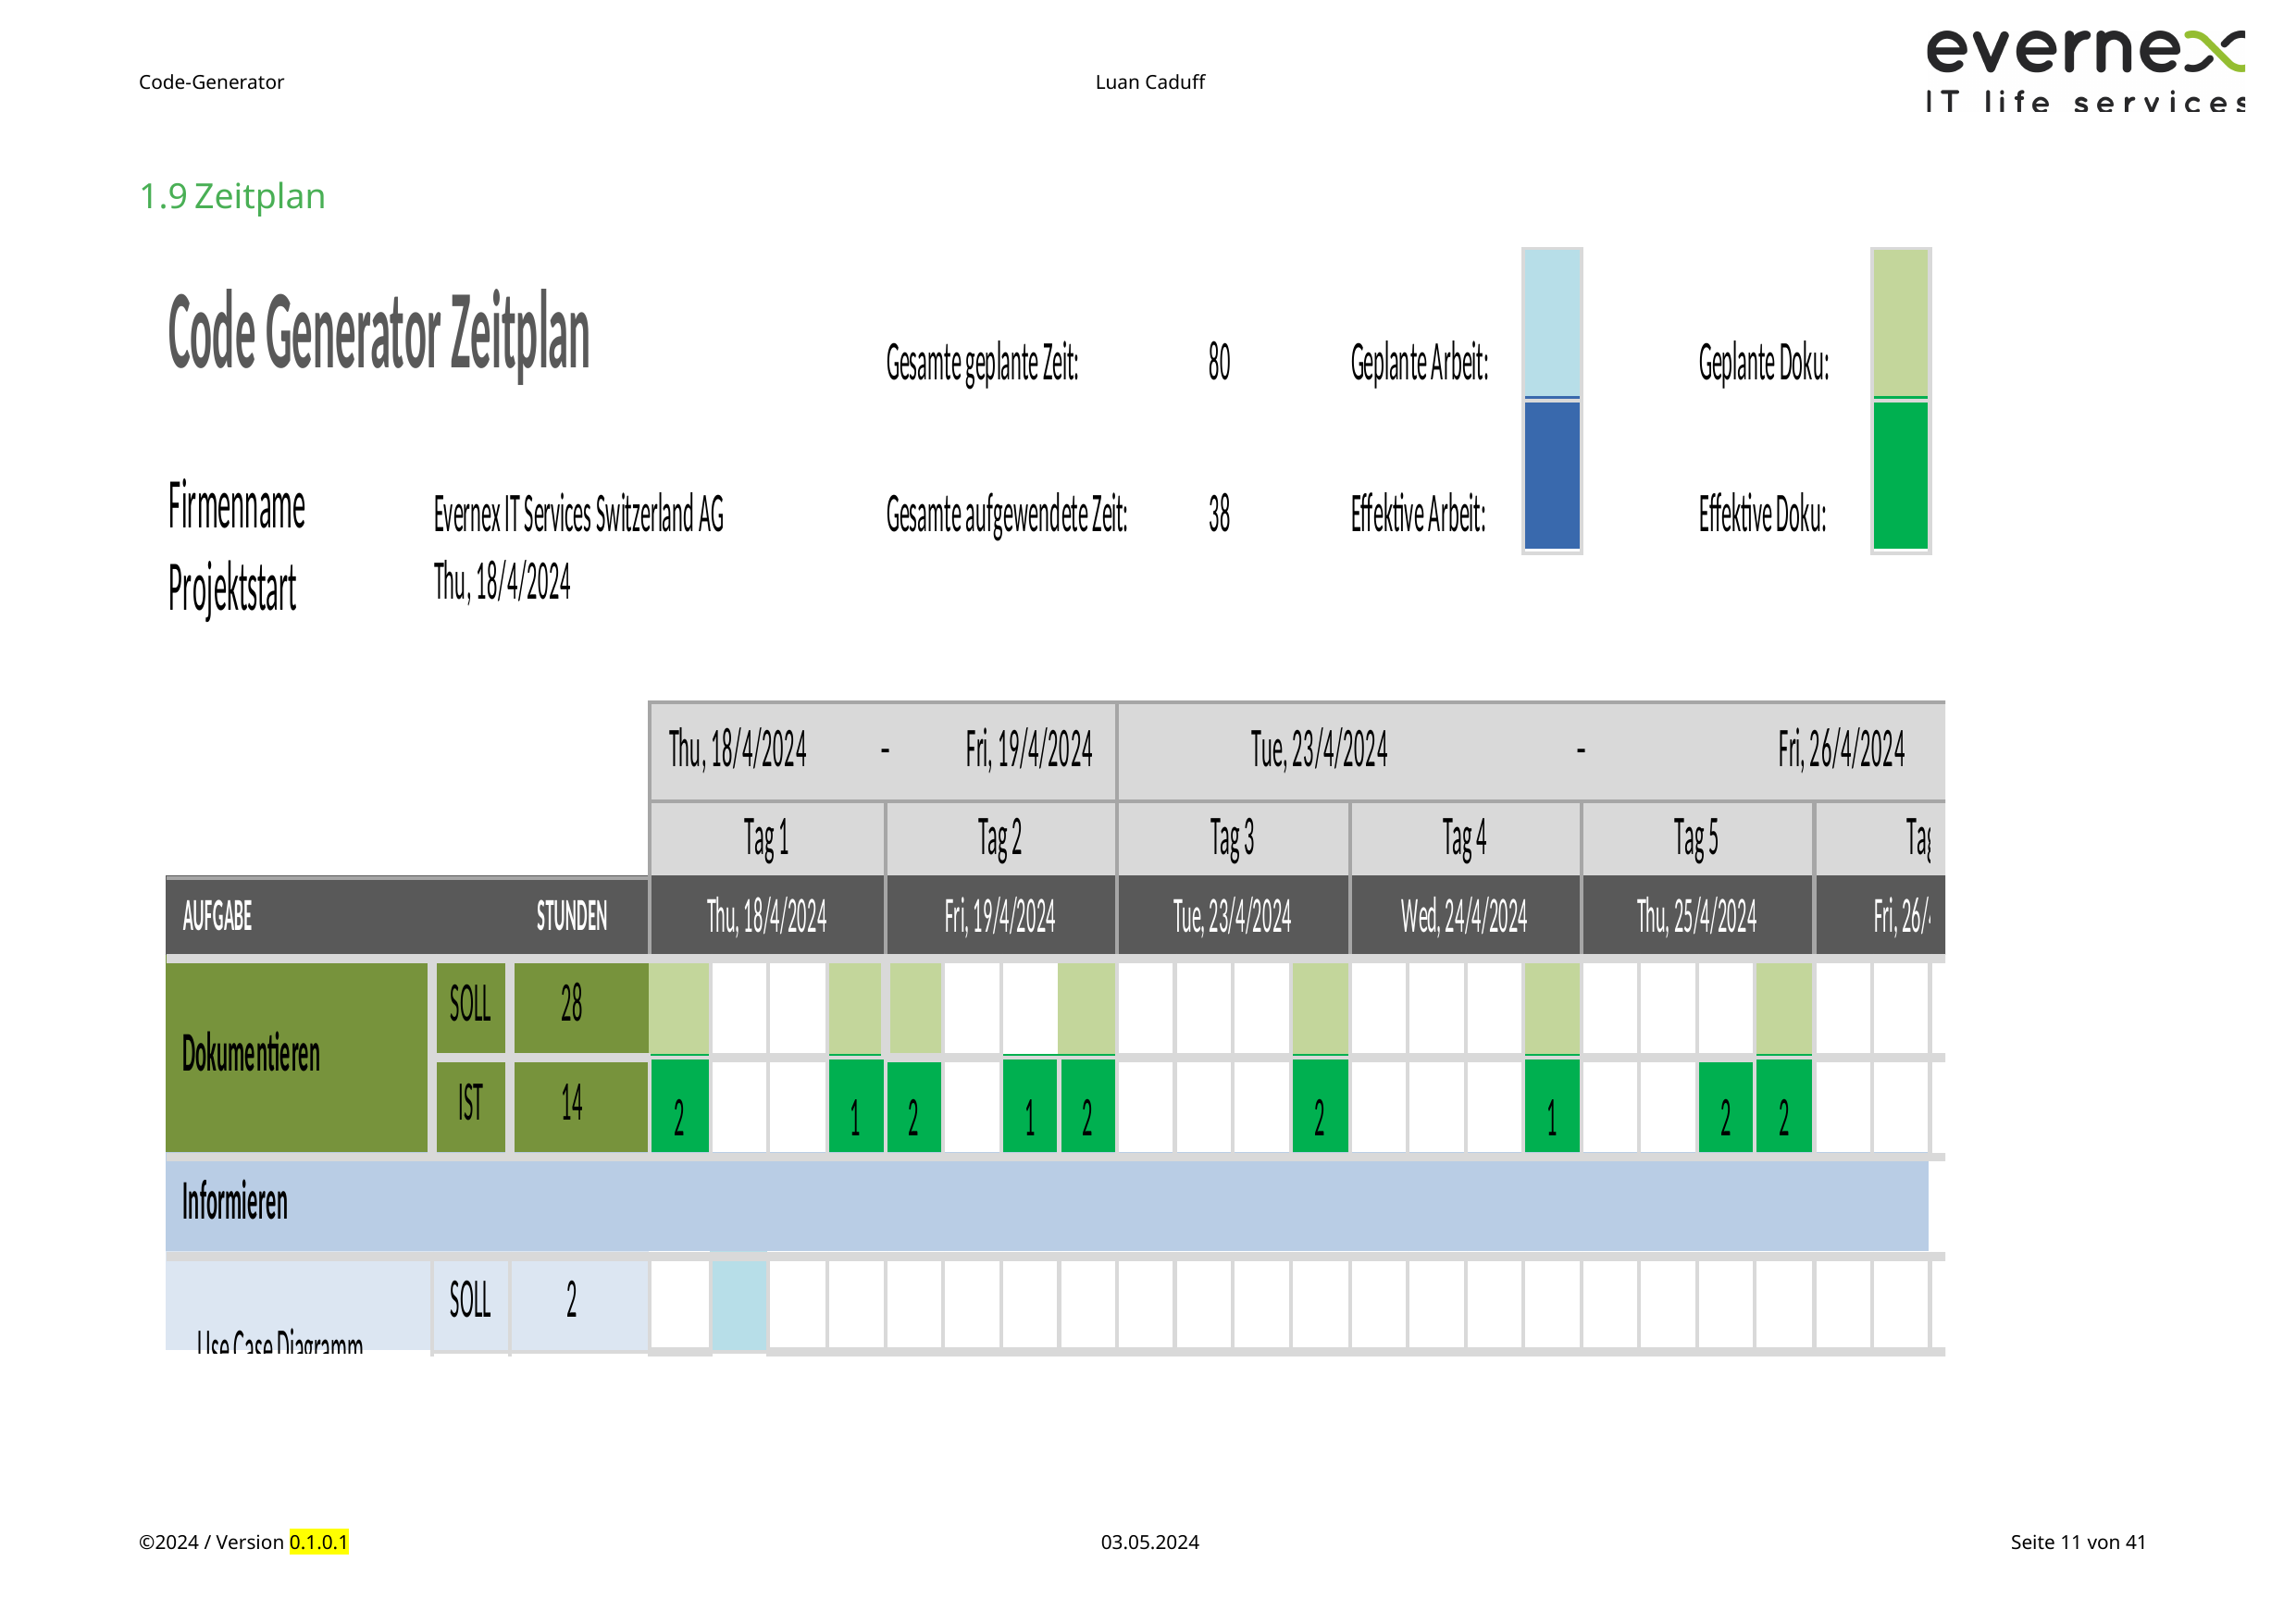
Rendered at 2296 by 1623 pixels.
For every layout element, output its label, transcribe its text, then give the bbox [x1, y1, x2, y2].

subtitle Zeitplan [139, 171, 2156, 218]
picture [1927, 31, 2246, 112]
